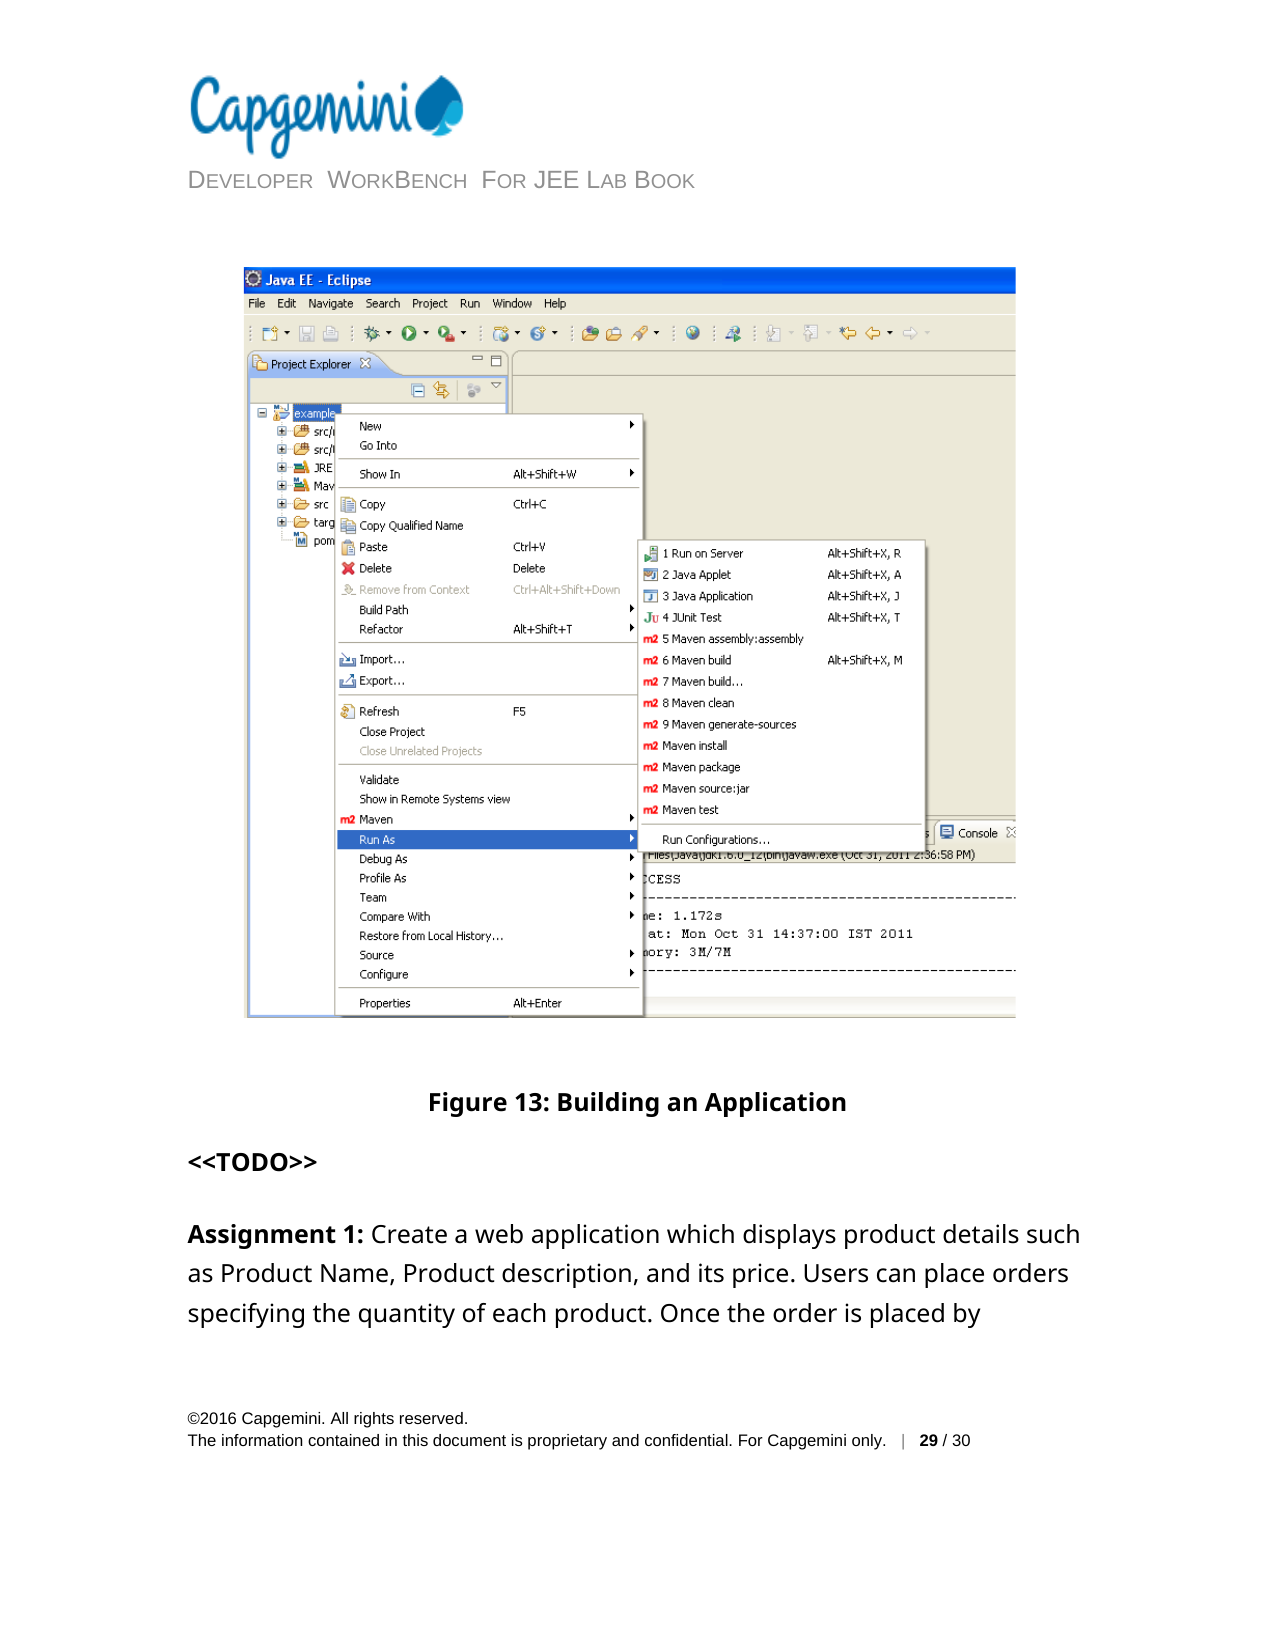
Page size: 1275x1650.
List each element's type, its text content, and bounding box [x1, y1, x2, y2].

picture [187, 74, 1132, 161]
picture [243, 267, 1016, 1018]
subtitle <<TODO>> [187, 1145, 1050, 1179]
